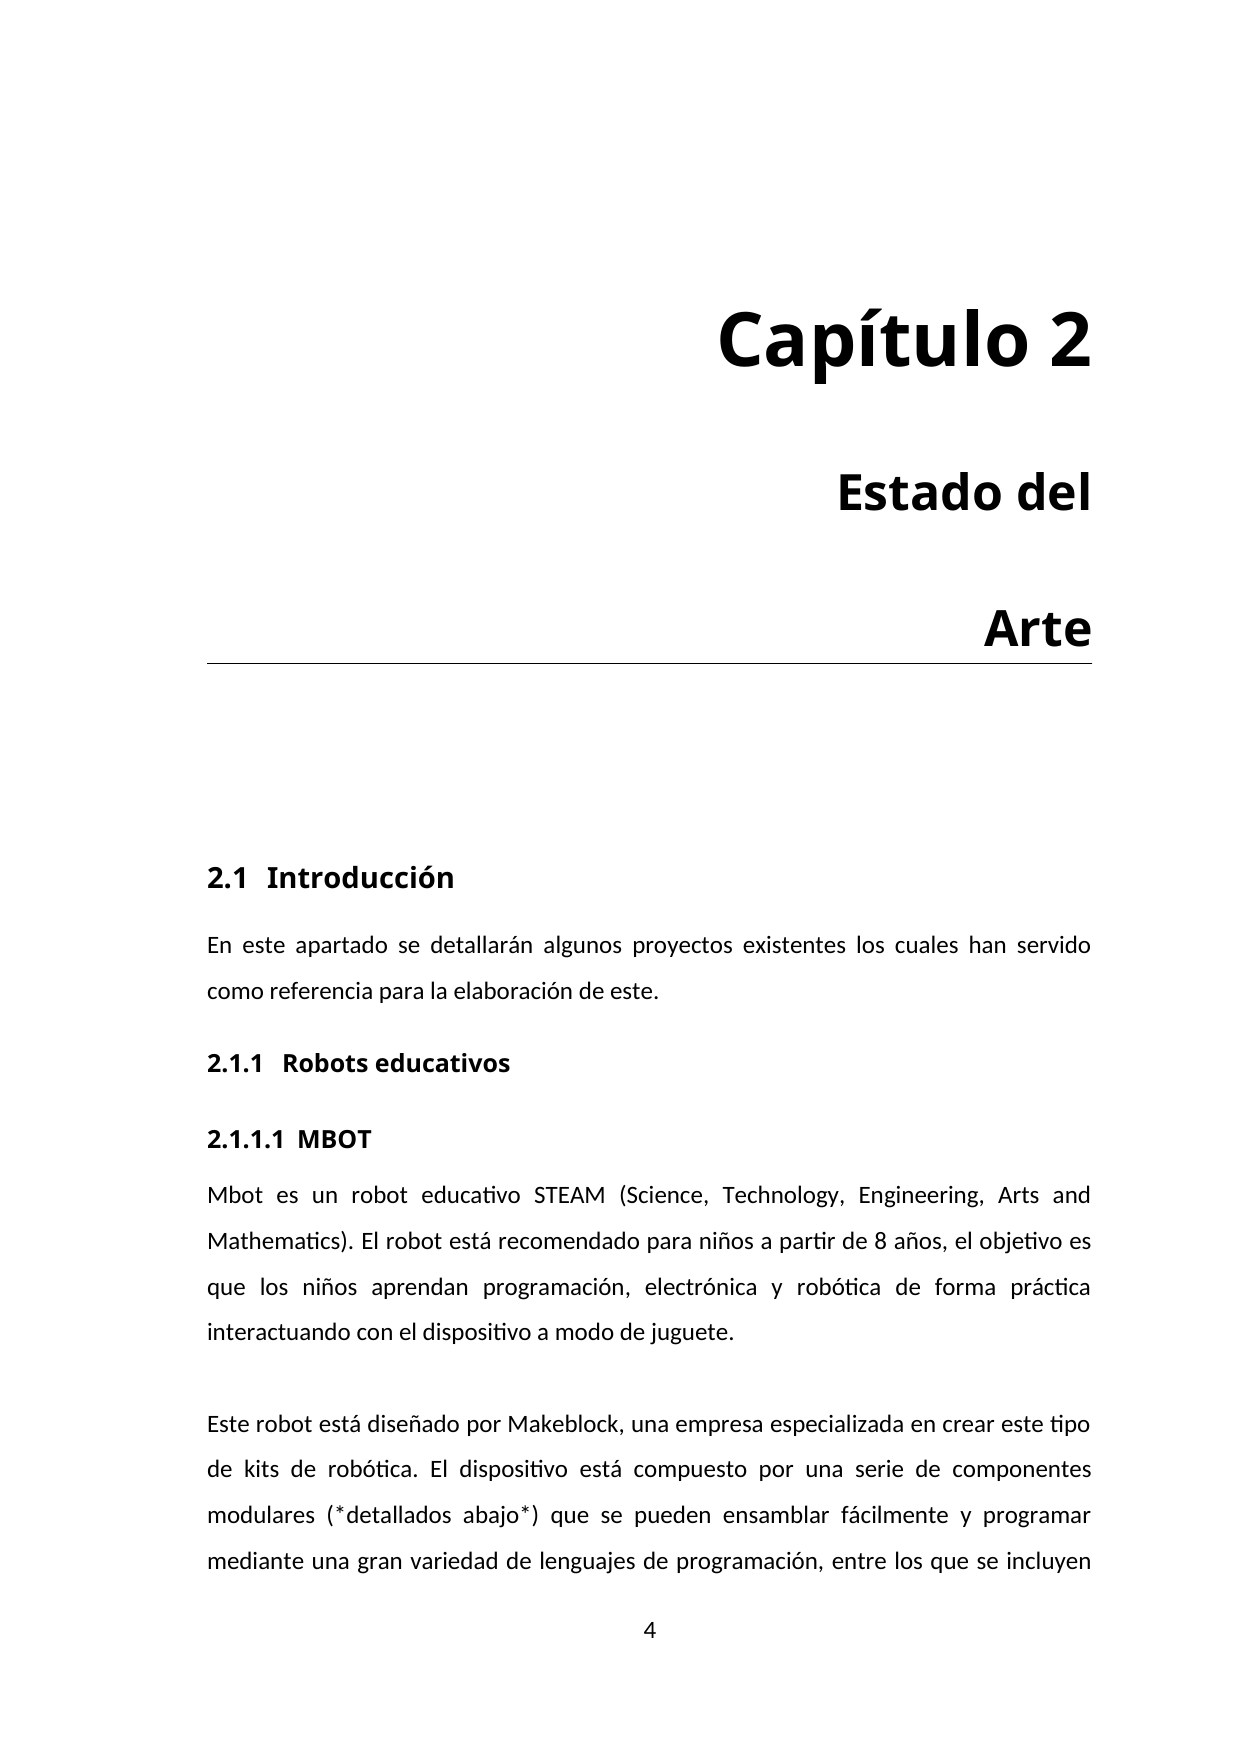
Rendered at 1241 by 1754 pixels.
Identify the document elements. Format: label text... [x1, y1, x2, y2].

subtitle Estado del Arte [207, 286, 1092, 663]
text En este apartado se detallarán algunos proyectos existentes los cuales han servido como referencia para la elaboración de este. [207, 929, 1092, 1006]
subtitle Introducción [207, 857, 1092, 897]
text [207, 1408, 1092, 1576]
subtitle MBOT [207, 1122, 1092, 1156]
text Mbot es un robot educativo STEAM (Science, Technology, Engineering, Arts and Mathematics). El robot está recomendado para niños a partir de 8 años, el objetivo es que los niños aprendan programación, electrónica y robótica de forma práctica interactuando con el dispositivo a modo de juguete. [207, 1179, 1092, 1347]
subtitle Robots educativos [207, 1046, 1092, 1080]
